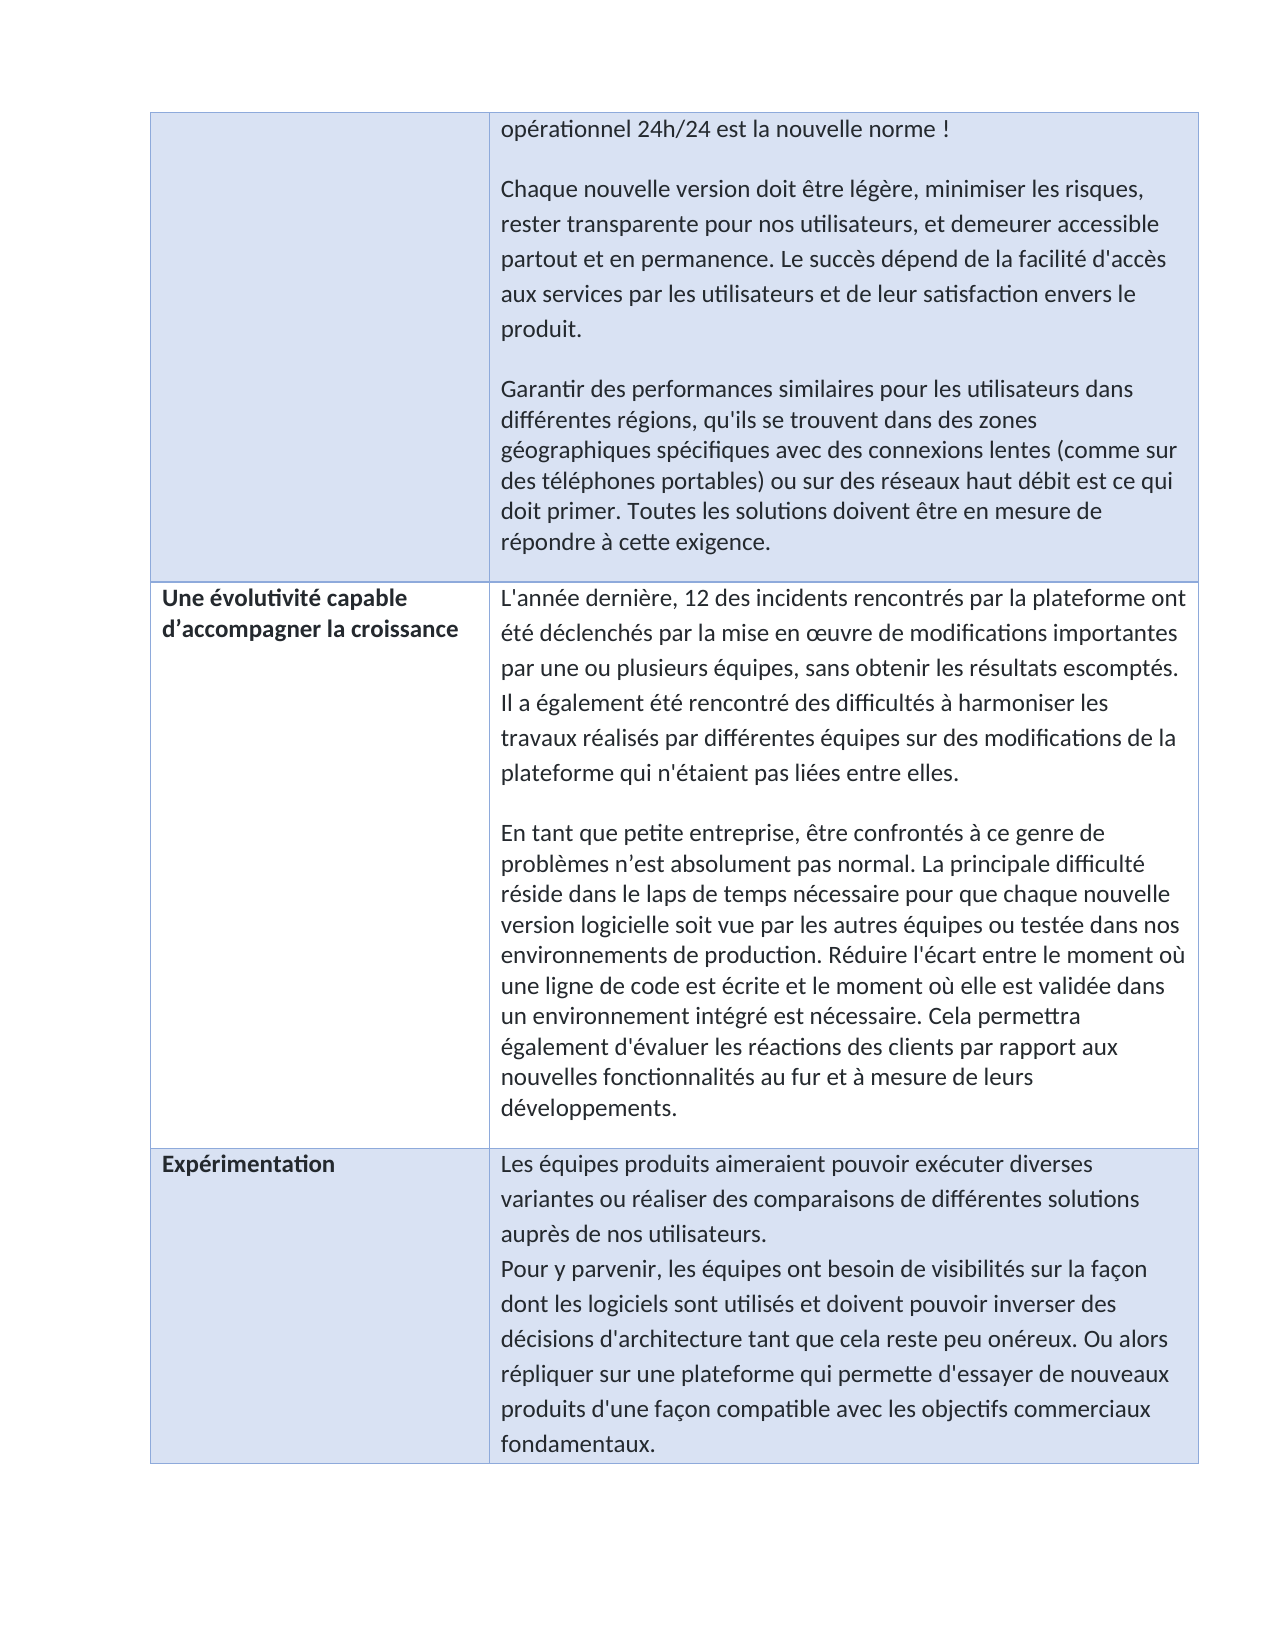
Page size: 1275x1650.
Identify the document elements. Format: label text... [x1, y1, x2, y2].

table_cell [490, 113, 1198, 581]
table_cell L'année dernière, 12 des incidents rencontrés par la plateforme ont été déclenchés par la mise en œuvre de modifications importantes par une ou plusieurs équipes, sans obtenir les résultats escomptés. Il a également été rencontré des difficultés à harmoniser les travaux réalisés par différentes équipes sur des modifications de la plateforme qui n'étaient pas liées entre elles. En tant que petite entreprise, être confrontés à ce genre de problèmes n’est absolument pas normal. La principale difficulté réside dans le laps de temps nécessaire pour que chaque nouvelle version logicielle soit vue par les autres équipes ou testée dans nos environnements de production. Réduire l'écart entre le moment où une ligne de code est écrite et le moment où elle est validée dans un environnement intégré est nécessaire. Cela permettra également d'évaluer les réactions des clients par rapport aux nouvelles fonctionnalités au fur et à mesure de leurs développements. [490, 583, 1198, 1148]
table_cell Expérimentation [151, 1149, 489, 1463]
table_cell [151, 113, 489, 581]
table_cell Les équipes produits aimeraient pouvoir exécuter diverses variantes ou réaliser des comparaisons de différentes solutions auprès de nos utilisateurs. Pour y parvenir, les équipes ont besoin de visibilités sur la façon dont les logiciels sont utilisés et doivent pouvoir inverser des décisions d'architecture tant que cela reste peu onéreux. Ou alors répliquer sur une plateforme qui permette d'essayer de nouveaux produits d'une façon compatible avec les objectifs commerciaux fondamentaux. [490, 1149, 1198, 1463]
table_cell Une évolutivité capable d’accompagner la croissance [151, 583, 489, 1148]
